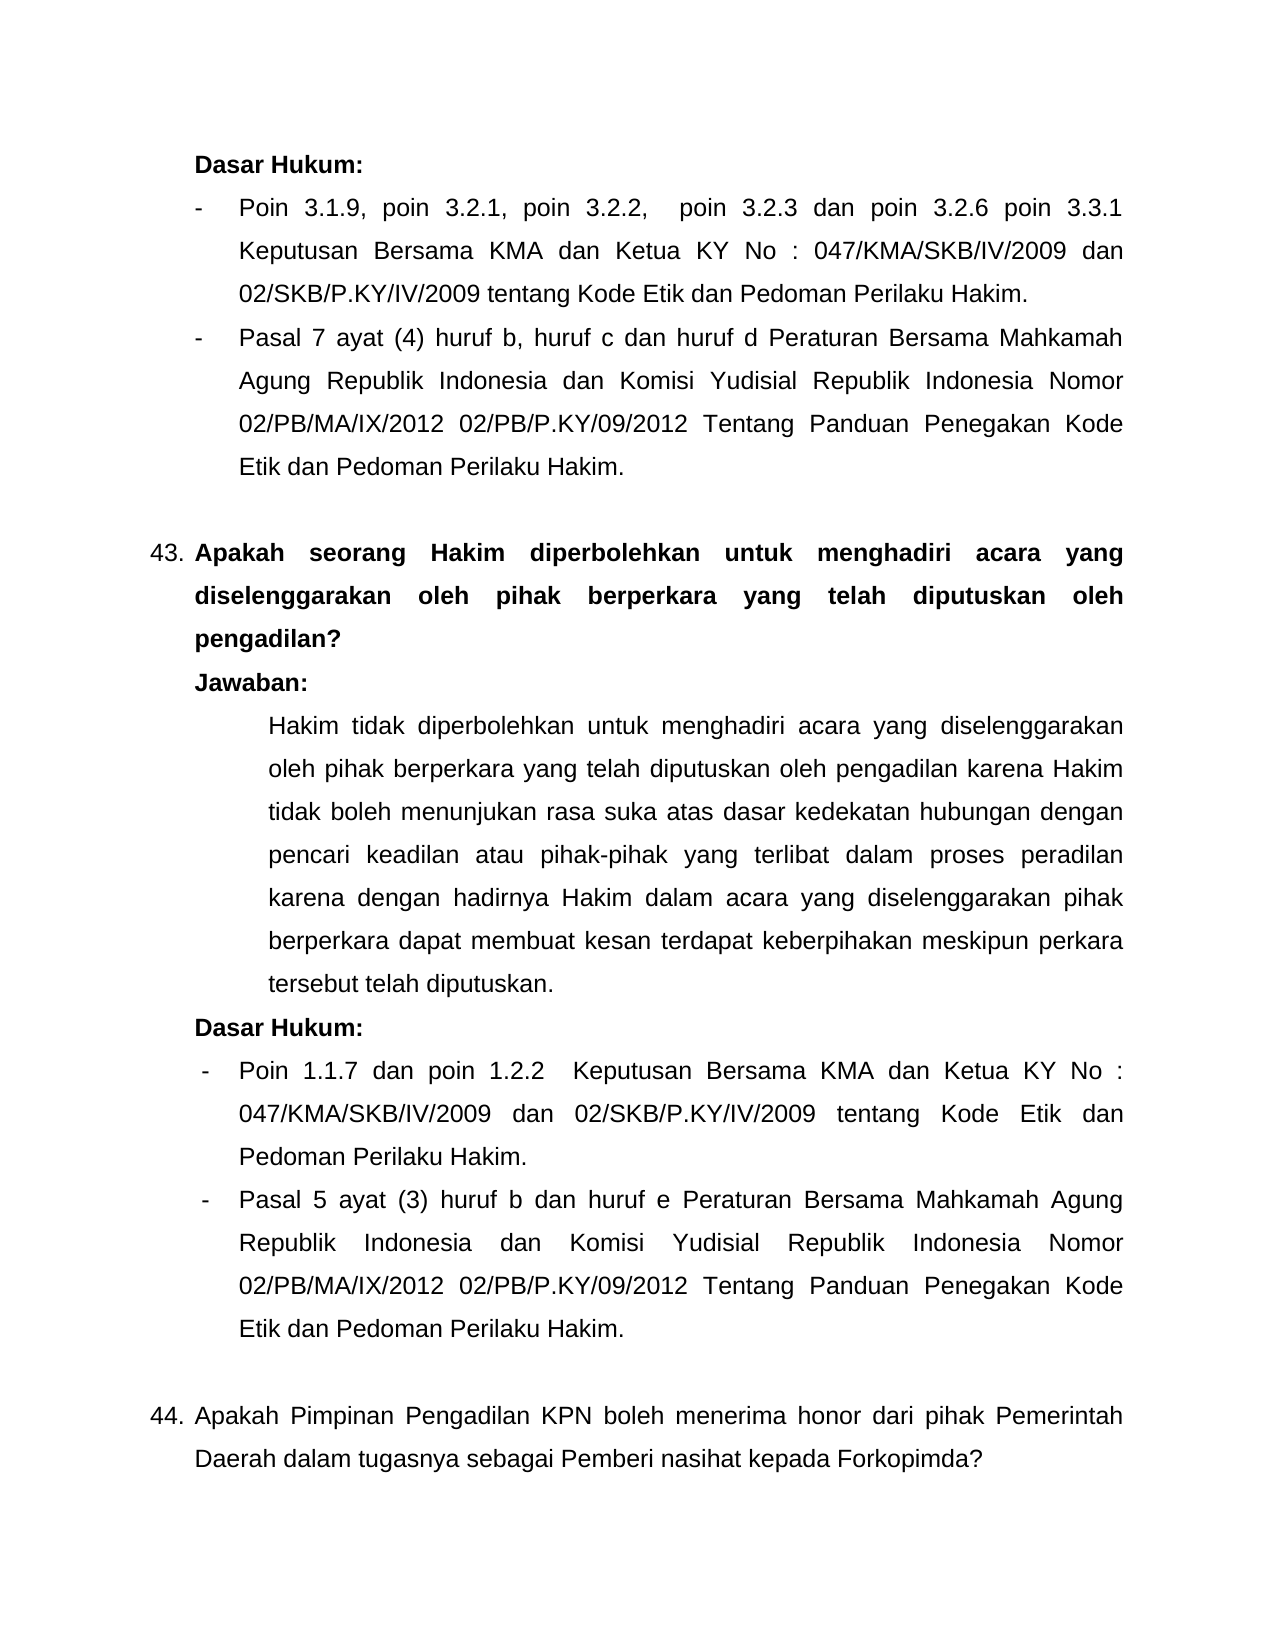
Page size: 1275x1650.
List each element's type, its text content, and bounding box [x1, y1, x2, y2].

list Pasal 5 ayat (3) huruf b dan huruf e Peraturan Bersama Mahkamah Agung Republik Indonesia dan Komisi Yudisial Republik Indonesia Nomor 02/PB/MA/IX/2012 02/PB/P.KY/09/2012 Tentang Panduan Penegakan Kode Etik dan Pedoman Perilaku Hakim. [201, 1185, 1125, 1343]
text Dasar Hukum: [194, 1012, 1125, 1041]
list Poin 3.1.9, poin 3.2.1, poin 3.2.2, poin 3.2.3 dan poin 3.2.6 poin 3.3.1 Keputusan Bersama KMA dan Ketua KY No : 047/KMA/SKB/IV/2009 dan 02/SKB/P.KY/IV/2009 tentang Kode Etik dan Pedoman Perilaku Hakim. [194, 193, 1125, 308]
list Poin 1.1.7 dan poin 1.2.2 Keputusan Bersama KMA dan Ketua KY No : 047/KMA/SKB/IV/2009 dan 02/SKB/P.KY/IV/2009 tentang Kode Etik dan Pedoman Perilaku Hakim. [201, 1056, 1125, 1171]
text Dasar Hukum: [194, 150, 1125, 179]
list Apakah Pimpinan Pengadilan KPN boleh menerima honor dari pihak Pemerintah Daerah dalam tugasnya sebagai Pemberi nasihat kepada Forkopimda? [150, 1401, 1125, 1472]
list Pasal 7 ayat (4) huruf b, huruf c dan huruf d Peraturan Bersama Mahkamah Agung Republik Indonesia dan Komisi Yudisial Republik Indonesia Nomor 02/PB/MA/IX/2012 02/PB/P.KY/09/2012 Tentang Panduan Penegakan Kode Etik dan Pedoman Perilaku Hakim. [194, 322, 1125, 481]
text Hakim tidak diperbolehkan untuk menghadiri acara yang diselenggarakan oleh pihak berperkara yang telah diputuskan oleh pengadilan karena Hakim tidak boleh menunjukan rasa suka atas dasar kedekatan hubungan dengan pencari keadilan atau pihak-pihak yang terlibat dalam proses peradilan karena dengan hadirnya Hakim dalam acara yang diselenggarakan pihak berperkara dapat membuat kesan terdapat keberpihakan meskipun perkara tersebut telah diputuskan. [268, 711, 1125, 998]
text Jawaban: [150, 667, 1125, 696]
list Apakah seorang Hakim diperbolehkan untuk menghadiri acara yang diselenggarakan oleh pihak berperkara yang telah diputuskan oleh pengadilan? [150, 538, 1125, 653]
